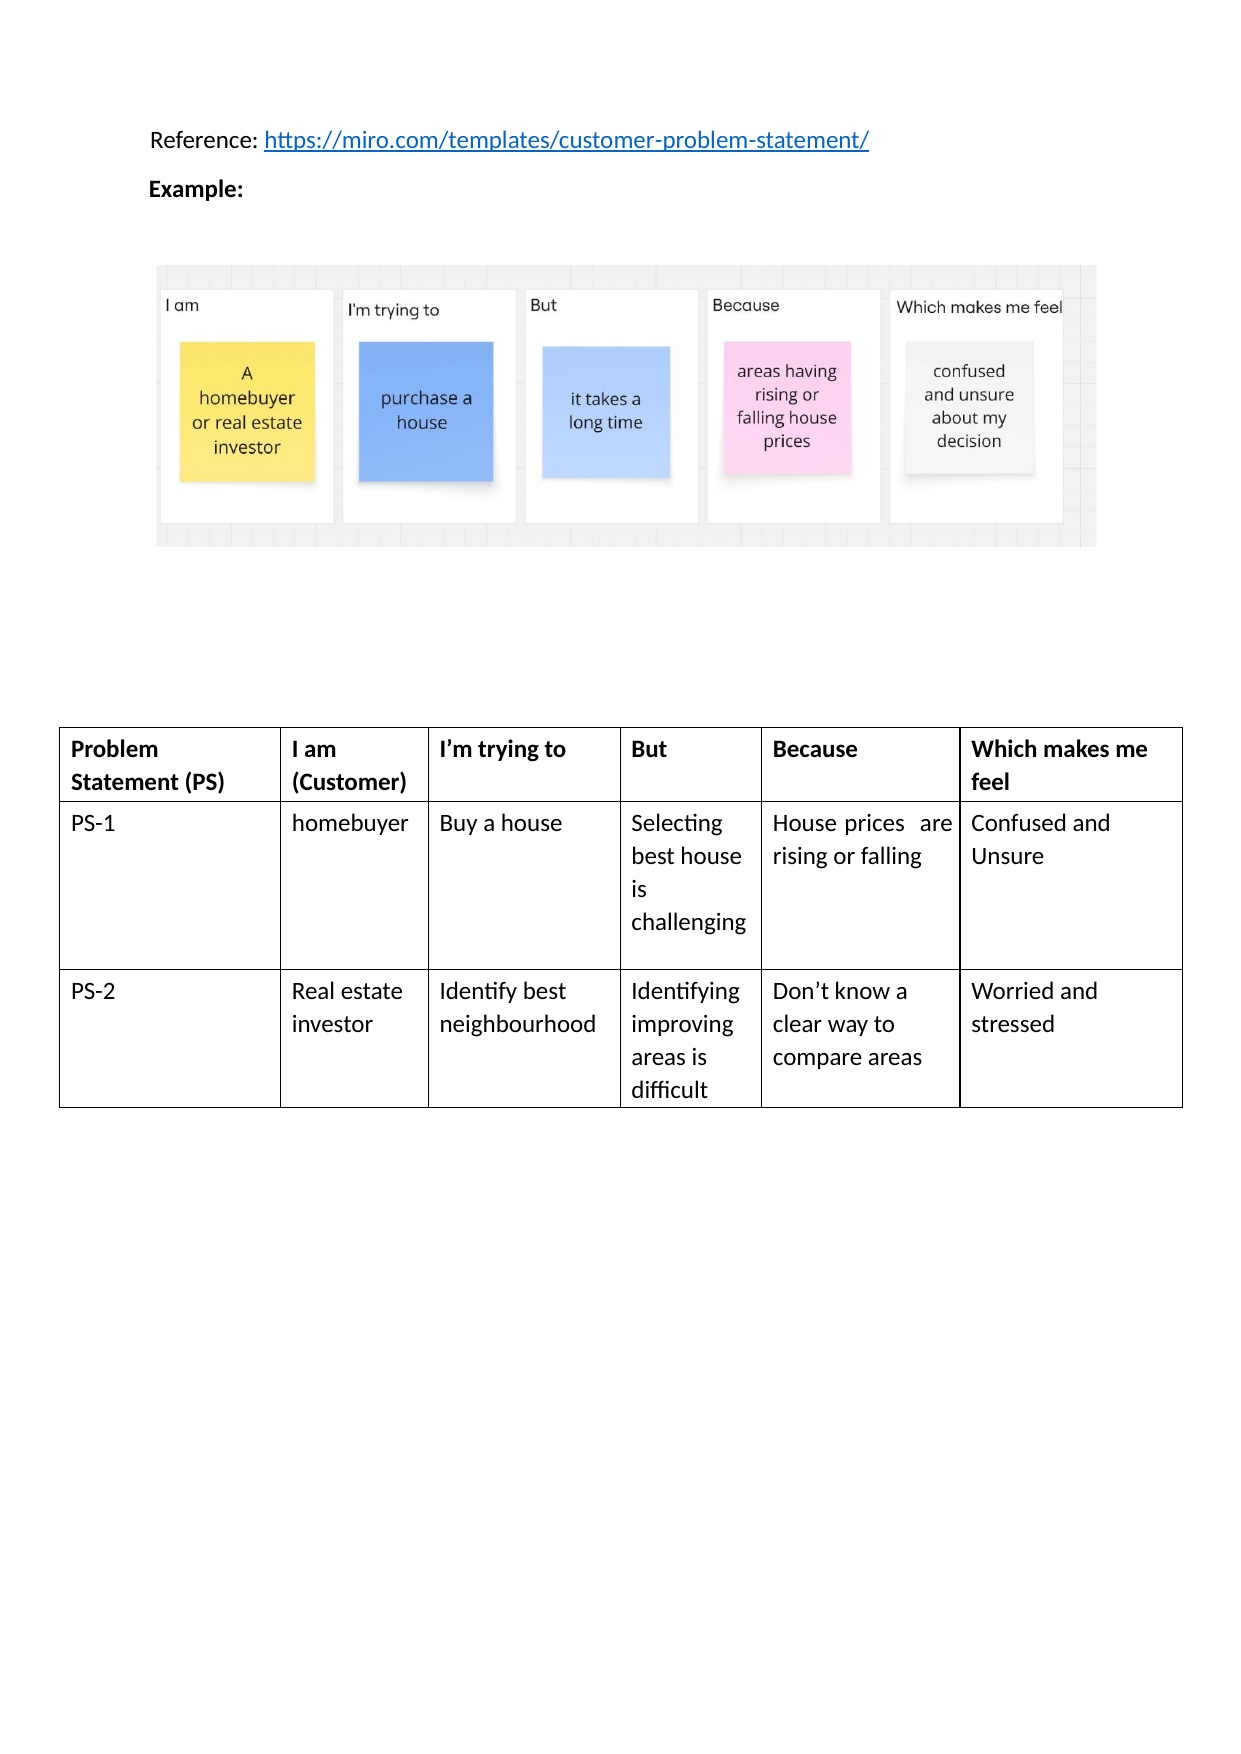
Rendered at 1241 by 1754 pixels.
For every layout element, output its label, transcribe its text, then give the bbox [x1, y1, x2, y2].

table_header Because [762, 728, 959, 801]
table_cell PS-2 [60, 970, 280, 1107]
table_header But [621, 728, 761, 801]
table_cell Identify best neighbourhood [429, 970, 620, 1107]
table_header I am (Customer) [281, 728, 428, 801]
table_cell Confused and Unsure [961, 802, 1182, 969]
text Reference: https://miro.com/templates/customer-problem-statement/ [150, 124, 1096, 154]
table_header Which makes me feel [961, 728, 1182, 801]
picture [156, 265, 1097, 547]
table_cell House prices are rising or falling [762, 802, 959, 969]
table_header I’m trying to [429, 728, 620, 801]
table_cell Selecting best house is challenging [621, 802, 761, 969]
text Example: [148, 173, 1096, 204]
table_cell Buy a house [429, 802, 620, 969]
table_cell Don’t know a clear way to compare areas [762, 970, 959, 1107]
table_cell PS-1 [60, 802, 280, 969]
table_cell Real estate investor [281, 970, 428, 1107]
table_cell homebuyer [281, 802, 428, 969]
table_cell Identifying improving areas is difficult [621, 970, 761, 1107]
table_header Problem Statement (PS) [60, 728, 280, 801]
table_cell Worried and stressed [961, 970, 1182, 1107]
